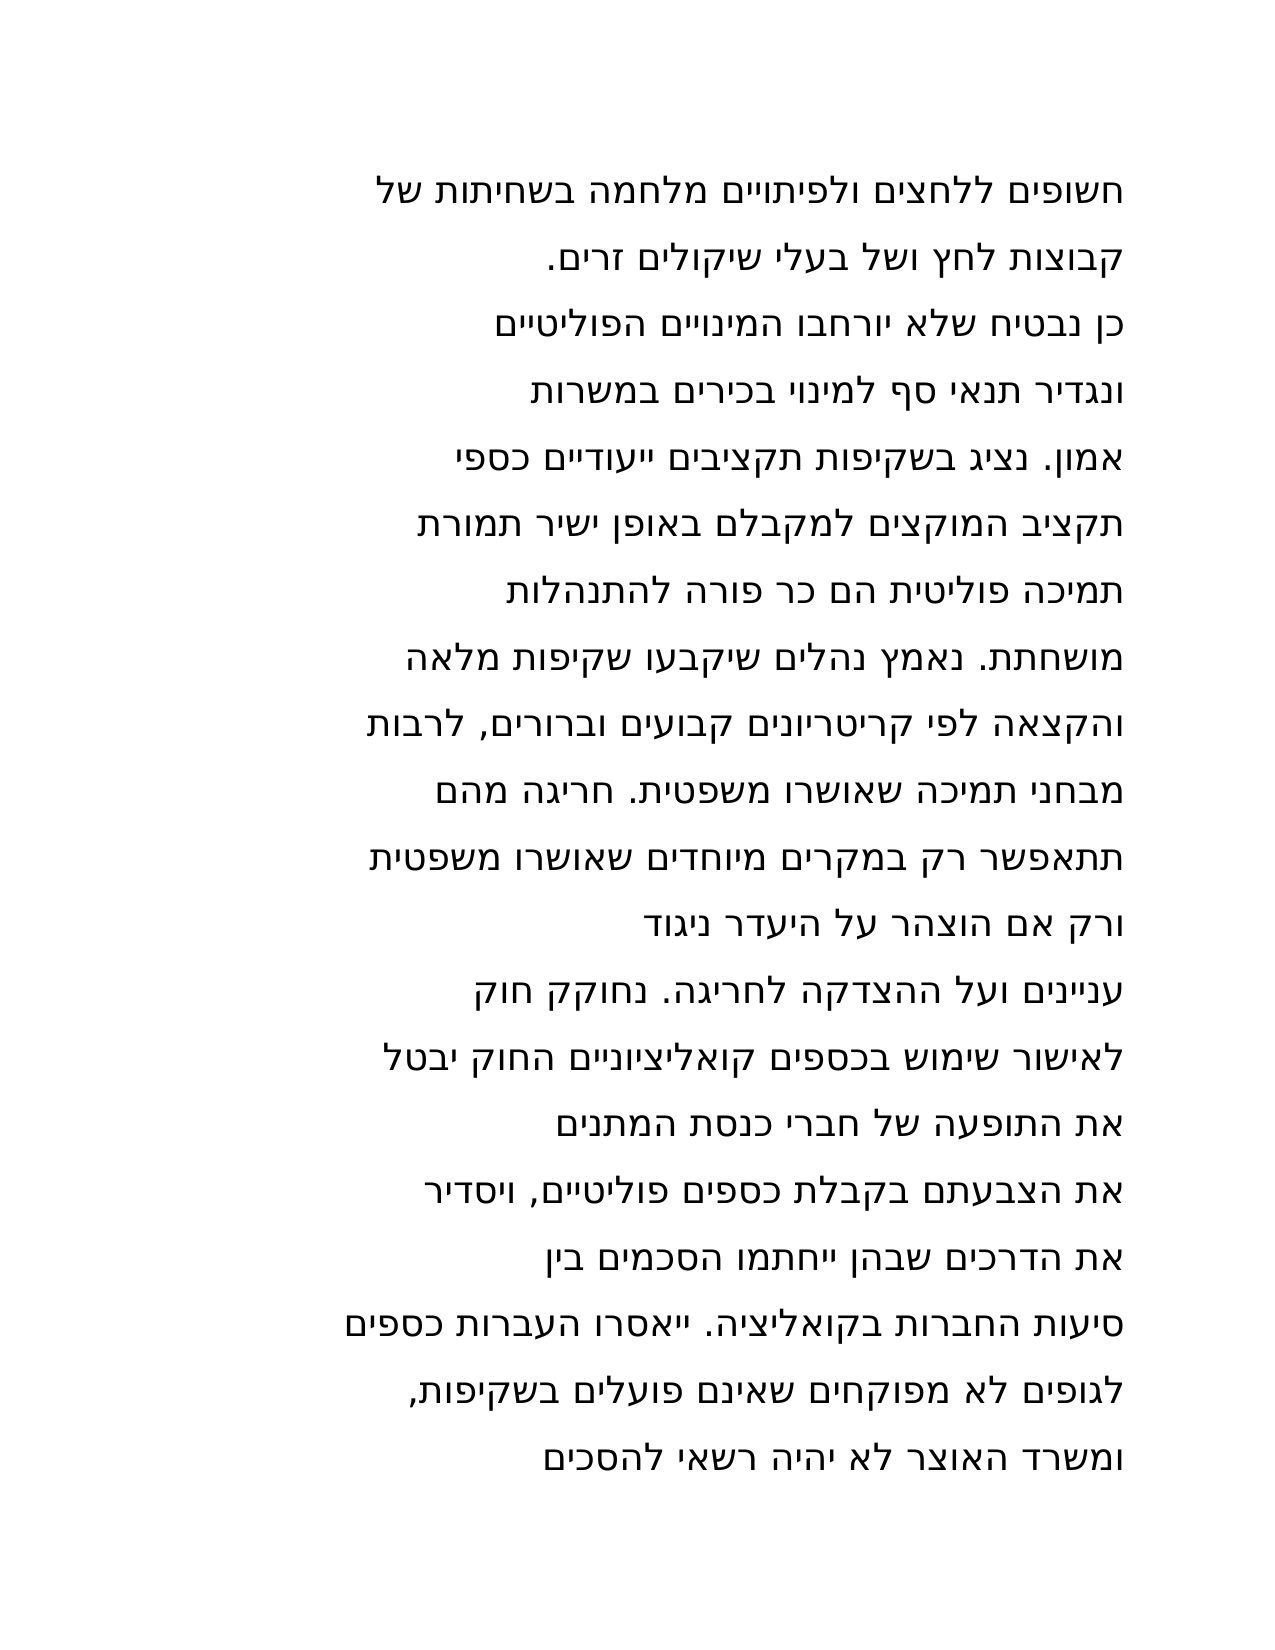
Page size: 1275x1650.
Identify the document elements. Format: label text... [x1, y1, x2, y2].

text תמיכה פוליטית הם כר פורה להתנהלות [150, 550, 1125, 617]
text לגופים לא מפוקחים שאינם פועלים בשקיפות, [150, 1350, 1125, 1417]
text ורק אם הוצהר על היעדר ניגוד [150, 883, 1125, 950]
text סיעות החברות בקואליציה. ייאסרו העברות כספים [150, 1283, 1125, 1350]
text ונגדיר תנאי סף למינוי בכירים במשרות [150, 350, 1125, 417]
text את הדרכים שבהן ייחתמו הסכמים בין [150, 1217, 1125, 1283]
text חשופים ללחצים ולפיתויים מלחמה בשחיתות של [150, 150, 1125, 217]
text את הצבעתם בקבלת כספים פוליטיים, ויסדיר [150, 1150, 1125, 1217]
text לאישור שימוש בכספים קואליציוניים החוק יבטל [150, 1017, 1125, 1083]
text תקציב המוקצים למקבלם באופן ישיר תמורת [150, 483, 1125, 550]
text מבחני תמיכה שאושרו משפטית. חריגה מהם [150, 750, 1125, 817]
text כן נבטיח שלא יורחבו המינויים הפוליטיים [150, 283, 1125, 350]
text תתאפשר רק במקרים מיוחדים שאושרו משפטית [150, 817, 1125, 883]
text ומשרד האוצר לא יהיה רשאי להסכים [150, 1417, 1125, 1483]
text מושחתת. נאמץ נהלים שיקבעו שקיפות מלאה [150, 617, 1125, 683]
text עניינים ועל ההצדקה לחריגה. נחוקק חוק [150, 950, 1125, 1017]
text אמון. נציג בשקיפות תקציבים ייעודיים כספי [150, 417, 1125, 483]
text והקצאה לפי קריטריונים קבועים וברורים, לרבות [150, 683, 1125, 750]
text קבוצות לחץ ושל בעלי שיקולים זרים. [150, 217, 1125, 283]
text את התופעה של חברי כנסת המתנים [150, 1083, 1125, 1150]
